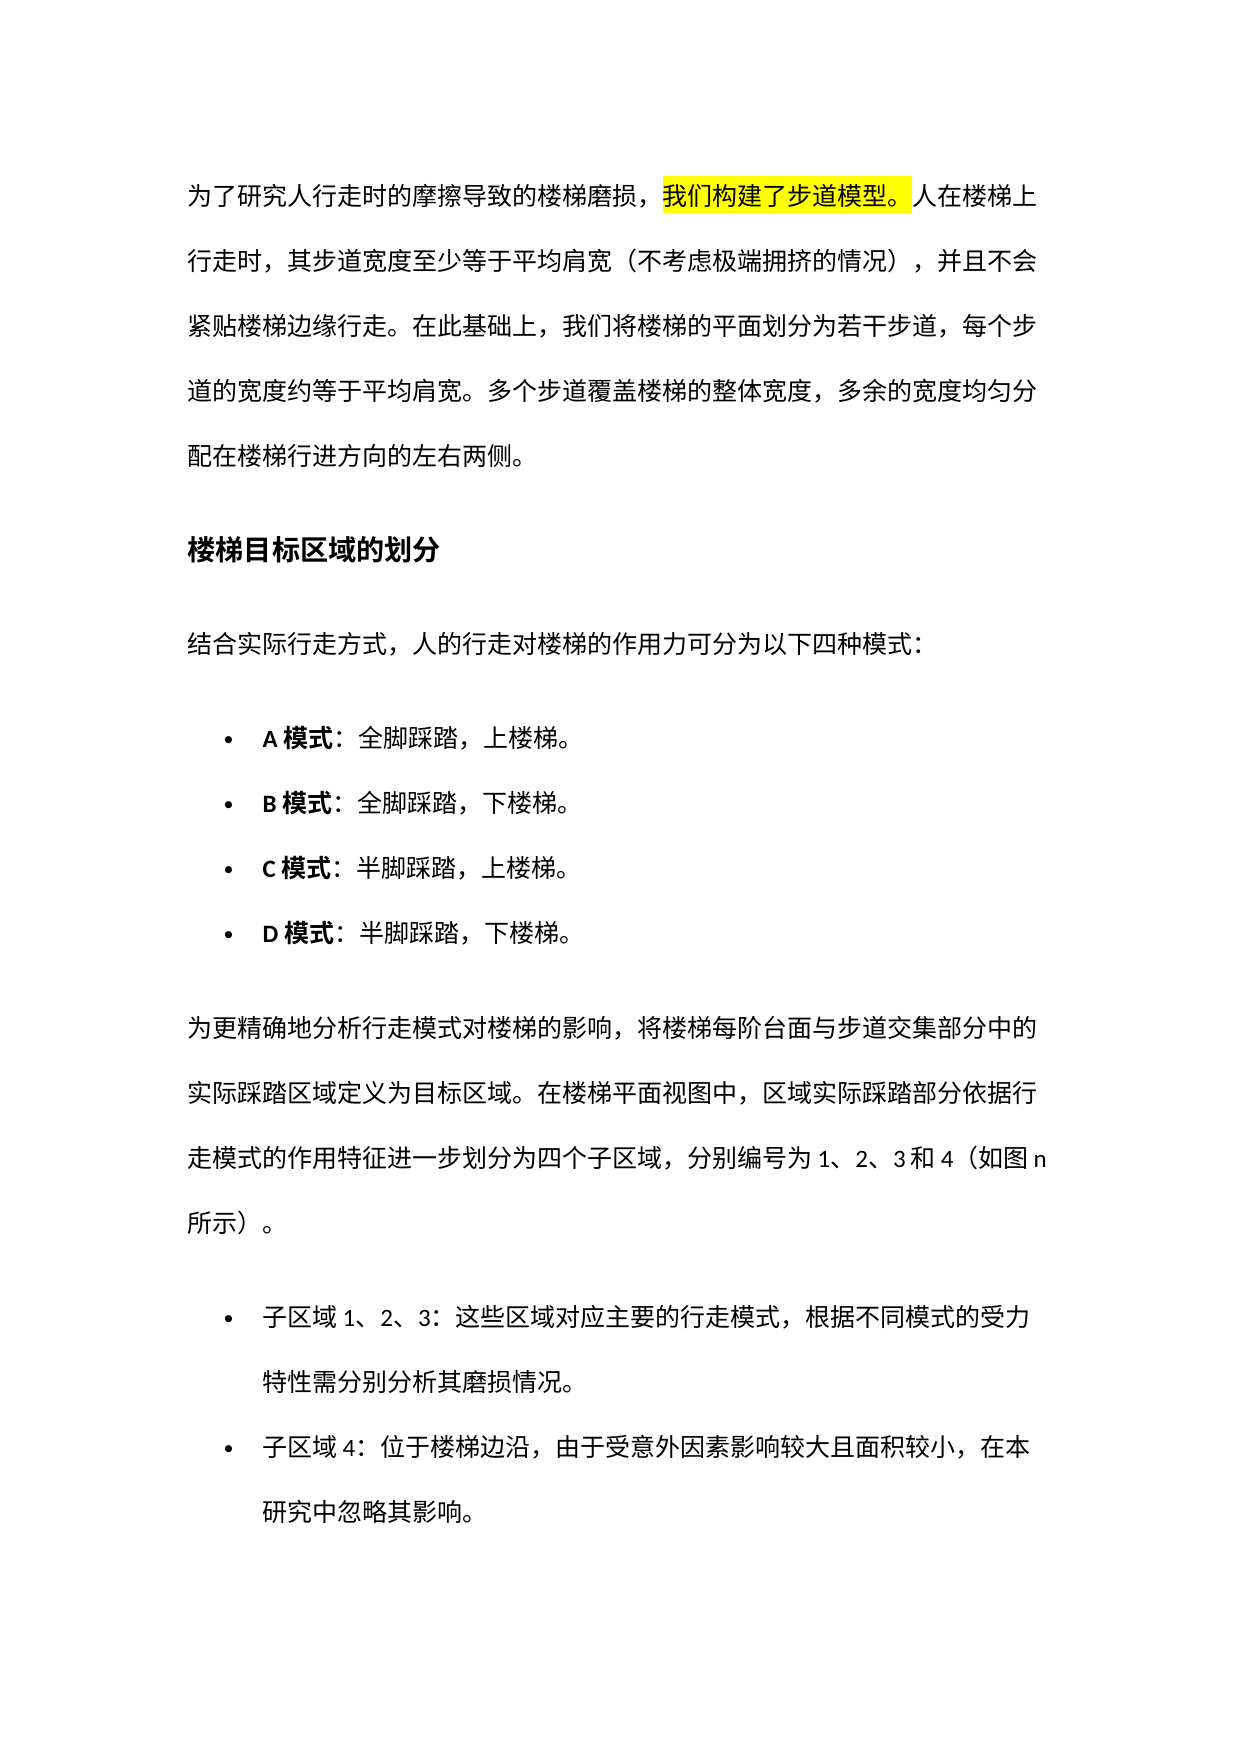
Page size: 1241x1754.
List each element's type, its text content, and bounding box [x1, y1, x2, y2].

list C 模式：半脚踩踏，上楼梯。 [225, 834, 1053, 899]
text 为更精确地分析行走模式对楼梯的影响，将楼梯每阶台面与步道交集部分中的实际踩踏区域定义为目标区域。在楼梯平面视图中，区域实际踩踏部分依据行走模式的作用特征进一步划分为四个子区域，分别编号为1、2、3和4（如图n所示）。 [187, 994, 1053, 1254]
list 子区域1、2、3：这些区域对应主要的行走模式，根据不同模式的受力特性需分别分析其磨损情况。 [225, 1283, 1053, 1413]
list B 模式：全脚踩踏，下楼梯。 [225, 769, 1053, 834]
subtitle 楼梯目标区域的划分 [187, 516, 1053, 581]
text 结合实际行走方式，人的行走对楼梯的作用力可分为以下四种模式： [187, 610, 1053, 675]
list 子区域4：位于楼梯边沿，由于受意外因素影响较大且面积较小，在本研究中忽略其影响。 [225, 1413, 1053, 1543]
text 为了研究人行走时的摩擦导致的楼梯磨损，我们构建了步道模型。人在楼梯上行走时，其步道宽度至少等于平均肩宽（不考虑极端拥挤的情况），并且不会紧贴楼梯边缘行走。在此基础上，我们将楼梯的平面划分为若干步道，每个步道的宽度约等于平均肩宽。多个步道覆盖楼梯的整体宽度，多余的宽度均匀分配在楼梯行进方向的左右两侧。 [187, 162, 1053, 487]
list D 模式：半脚踩踏，下楼梯。 [225, 899, 1053, 964]
list A 模式：全脚踩踏，上楼梯。 [225, 704, 1053, 769]
